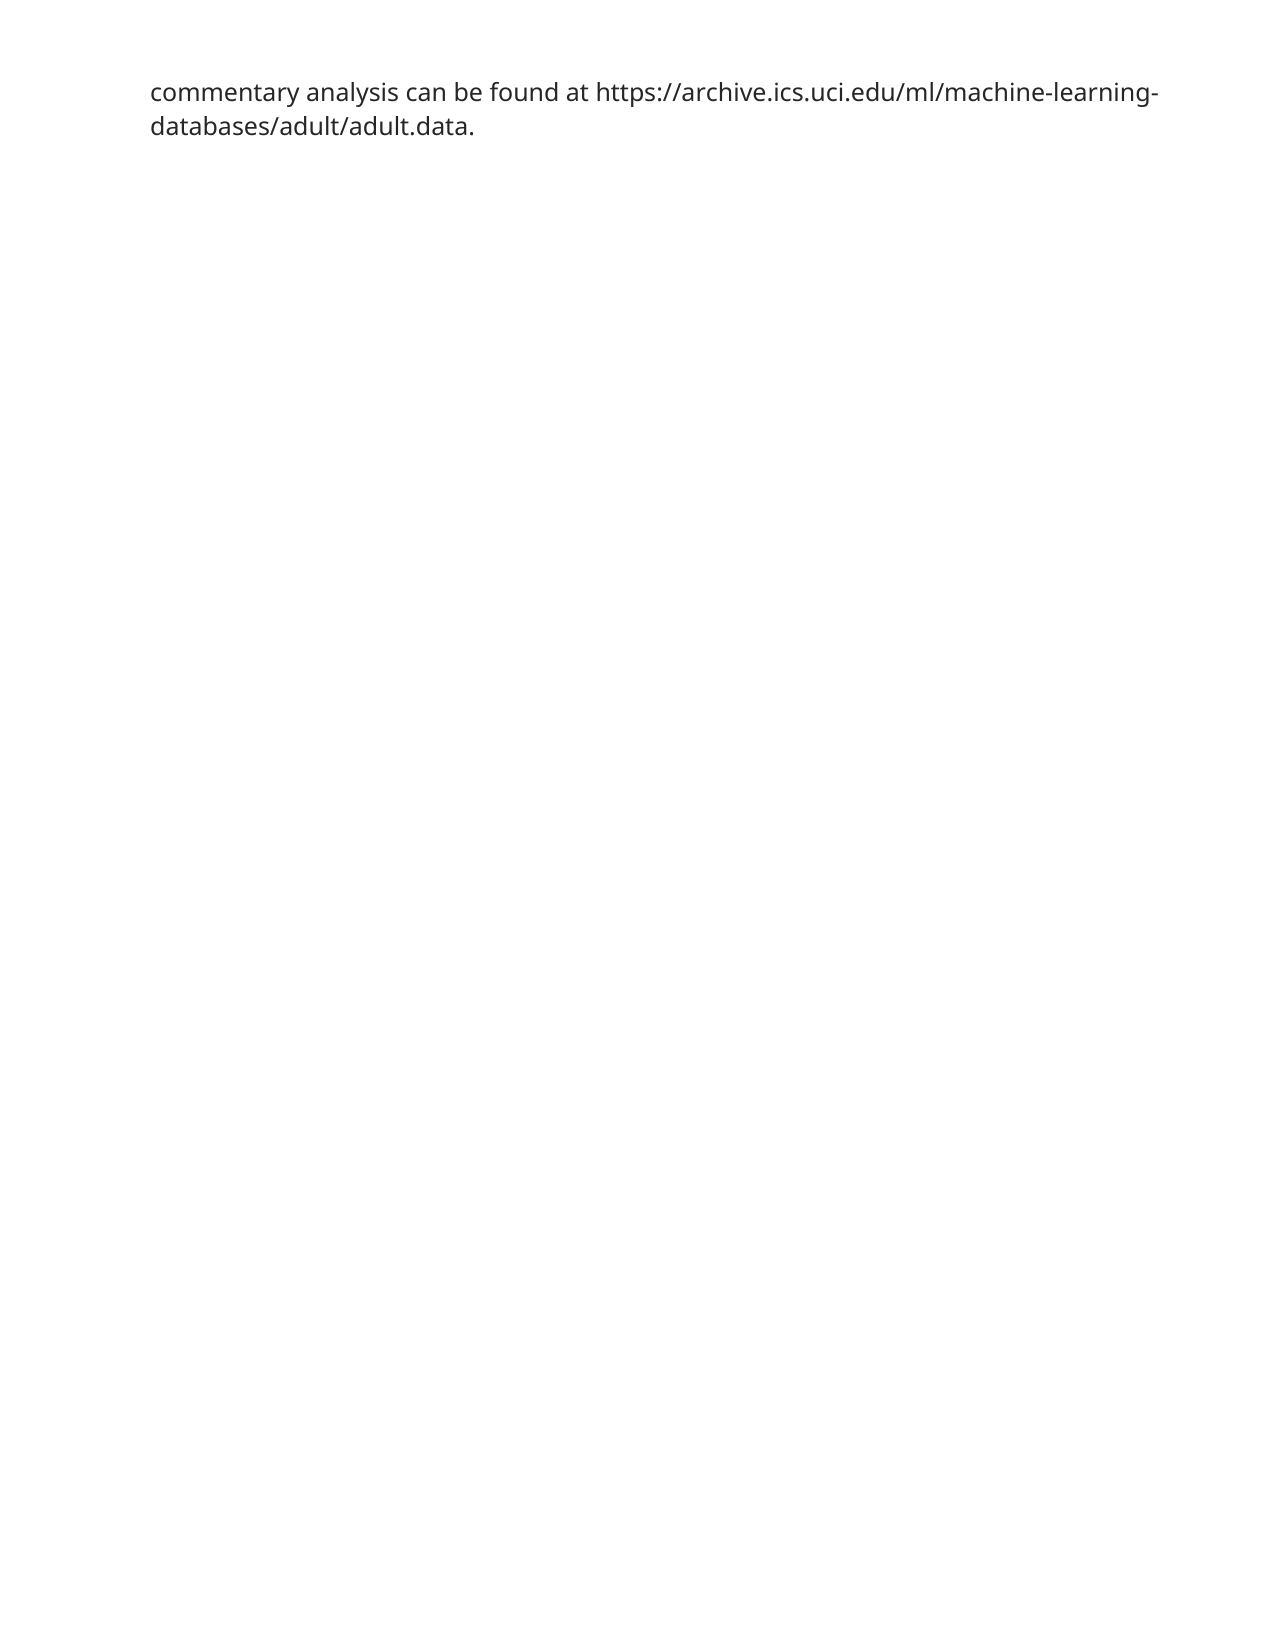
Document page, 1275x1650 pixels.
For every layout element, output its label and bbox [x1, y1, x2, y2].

text [150, 75, 1200, 143]
